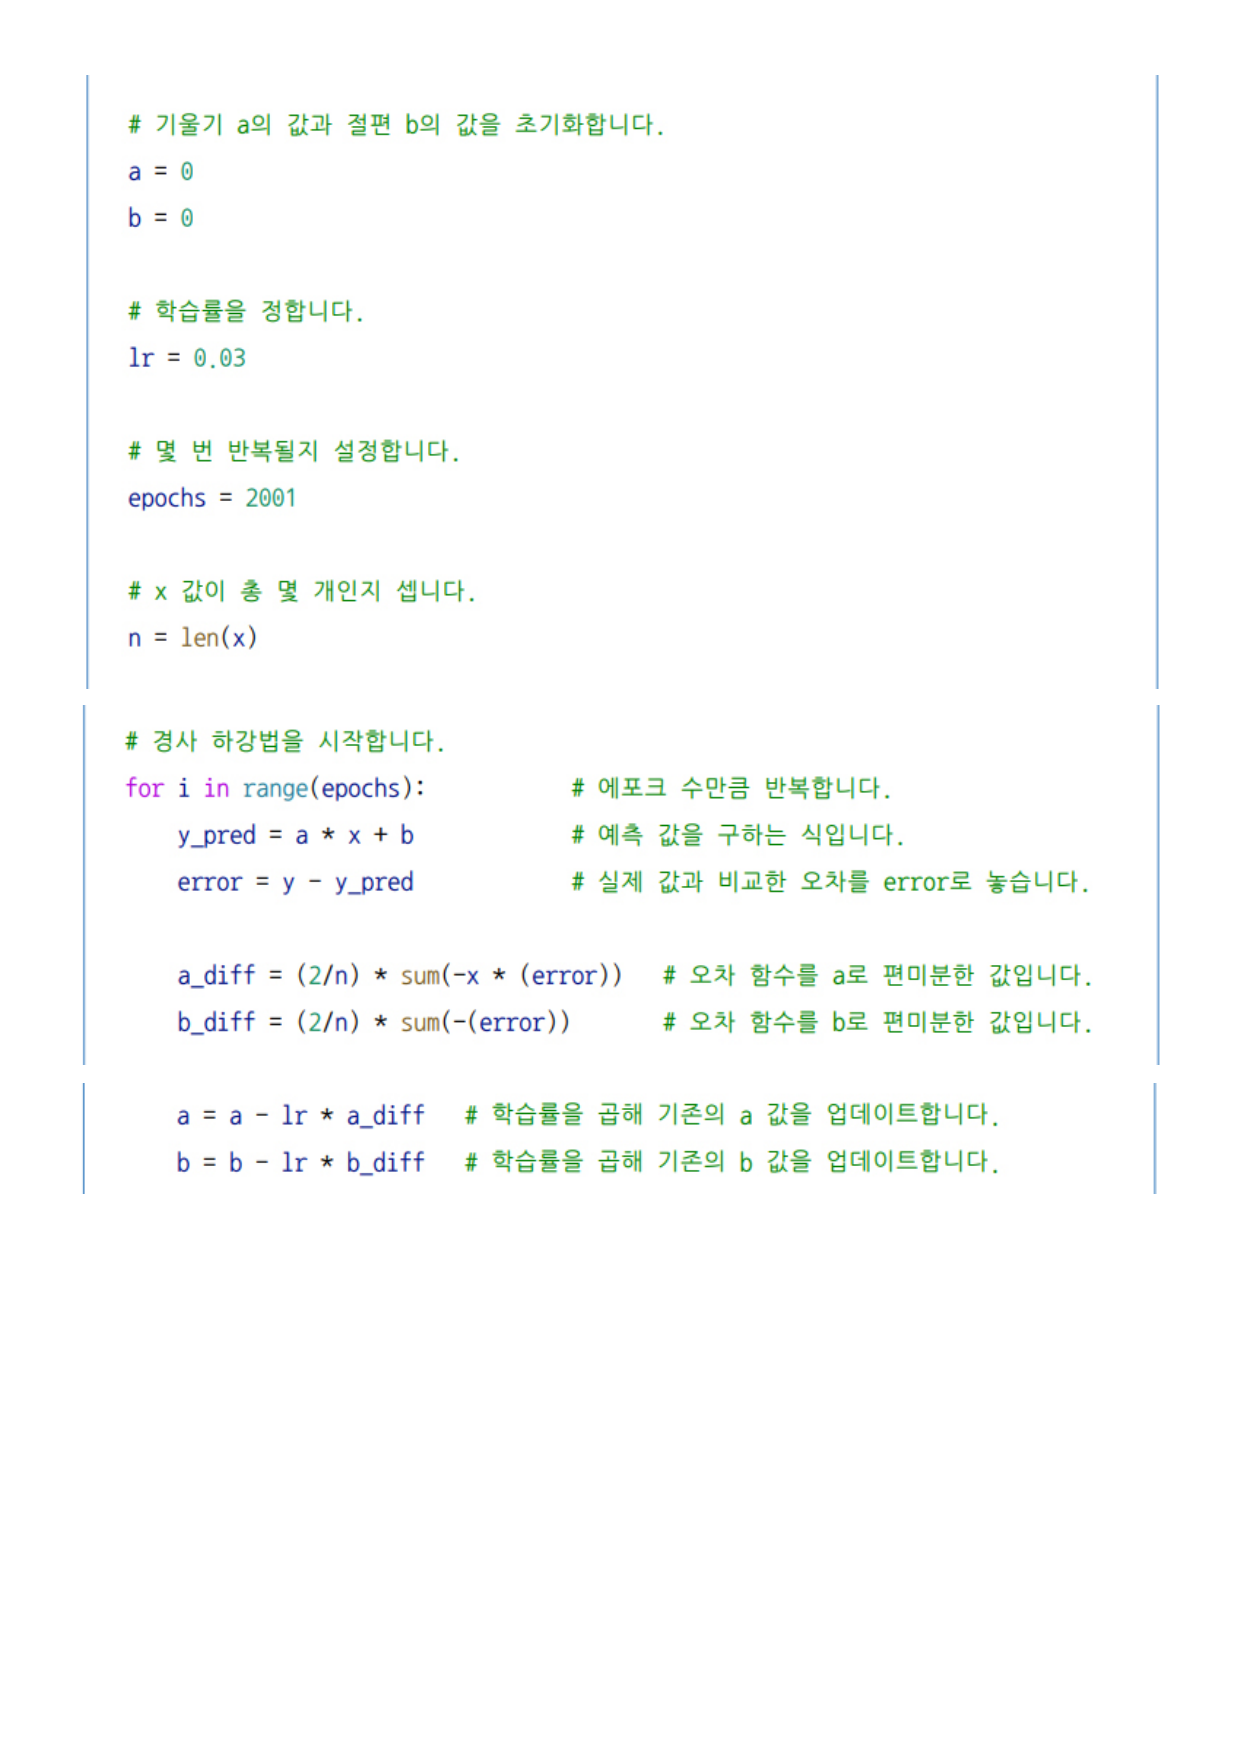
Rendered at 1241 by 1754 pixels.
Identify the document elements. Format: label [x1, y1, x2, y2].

picture [75, 705, 1167, 1065]
picture [76, 1083, 1167, 1194]
picture [75, 75, 1166, 689]
